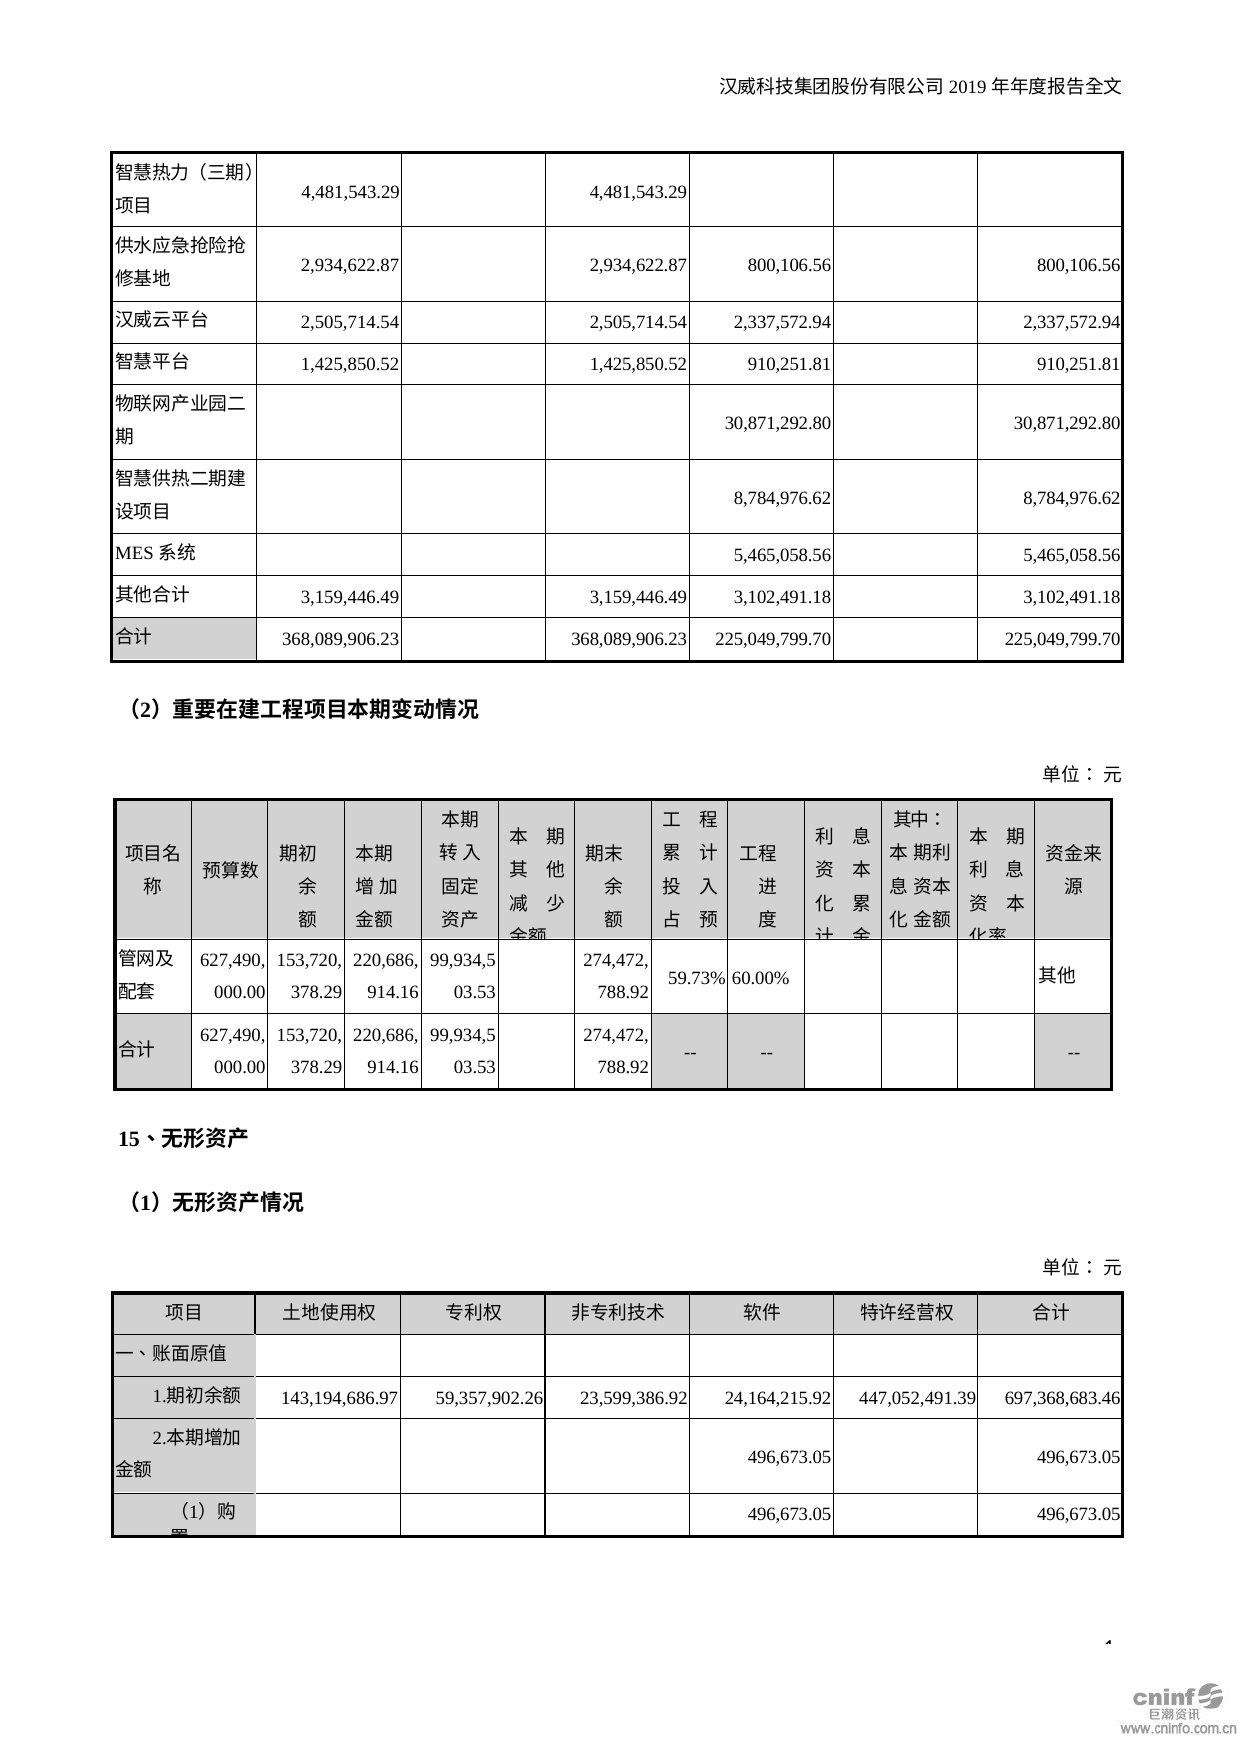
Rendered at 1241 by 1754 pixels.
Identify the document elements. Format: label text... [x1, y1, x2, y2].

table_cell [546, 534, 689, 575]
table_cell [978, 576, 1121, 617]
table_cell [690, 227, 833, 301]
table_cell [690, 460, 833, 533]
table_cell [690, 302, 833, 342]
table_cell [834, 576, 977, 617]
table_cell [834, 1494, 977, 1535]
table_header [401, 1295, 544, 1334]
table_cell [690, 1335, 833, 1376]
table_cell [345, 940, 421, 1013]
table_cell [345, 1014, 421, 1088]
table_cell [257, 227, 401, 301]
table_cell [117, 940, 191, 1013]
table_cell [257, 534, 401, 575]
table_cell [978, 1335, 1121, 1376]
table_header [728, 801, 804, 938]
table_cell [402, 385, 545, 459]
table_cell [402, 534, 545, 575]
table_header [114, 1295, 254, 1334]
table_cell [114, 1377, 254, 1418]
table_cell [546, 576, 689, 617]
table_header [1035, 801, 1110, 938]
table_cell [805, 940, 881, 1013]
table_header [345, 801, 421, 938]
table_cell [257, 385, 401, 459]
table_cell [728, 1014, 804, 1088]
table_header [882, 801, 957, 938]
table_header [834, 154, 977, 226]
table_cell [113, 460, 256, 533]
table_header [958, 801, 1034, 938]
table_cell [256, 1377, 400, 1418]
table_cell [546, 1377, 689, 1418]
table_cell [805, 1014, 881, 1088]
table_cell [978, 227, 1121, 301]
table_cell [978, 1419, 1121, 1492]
subtitle 15、无形资产 [118, 1122, 1240, 1152]
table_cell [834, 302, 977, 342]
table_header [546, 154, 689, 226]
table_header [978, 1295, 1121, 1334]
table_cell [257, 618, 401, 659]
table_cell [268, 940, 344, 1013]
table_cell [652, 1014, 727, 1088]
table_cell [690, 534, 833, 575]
subtitle （2）重要在建工程项目本期变动情况 [118, 694, 1240, 724]
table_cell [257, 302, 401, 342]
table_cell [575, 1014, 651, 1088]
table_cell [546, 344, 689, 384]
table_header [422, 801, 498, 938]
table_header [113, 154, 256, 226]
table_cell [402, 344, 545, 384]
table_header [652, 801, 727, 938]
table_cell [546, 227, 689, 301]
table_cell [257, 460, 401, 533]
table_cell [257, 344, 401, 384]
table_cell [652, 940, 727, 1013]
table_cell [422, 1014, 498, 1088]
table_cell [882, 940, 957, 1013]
text 单位： 元 [102, 761, 1122, 786]
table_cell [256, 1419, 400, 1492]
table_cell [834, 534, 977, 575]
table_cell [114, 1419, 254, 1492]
subtitle （1）无形资产情况 [118, 1187, 1240, 1217]
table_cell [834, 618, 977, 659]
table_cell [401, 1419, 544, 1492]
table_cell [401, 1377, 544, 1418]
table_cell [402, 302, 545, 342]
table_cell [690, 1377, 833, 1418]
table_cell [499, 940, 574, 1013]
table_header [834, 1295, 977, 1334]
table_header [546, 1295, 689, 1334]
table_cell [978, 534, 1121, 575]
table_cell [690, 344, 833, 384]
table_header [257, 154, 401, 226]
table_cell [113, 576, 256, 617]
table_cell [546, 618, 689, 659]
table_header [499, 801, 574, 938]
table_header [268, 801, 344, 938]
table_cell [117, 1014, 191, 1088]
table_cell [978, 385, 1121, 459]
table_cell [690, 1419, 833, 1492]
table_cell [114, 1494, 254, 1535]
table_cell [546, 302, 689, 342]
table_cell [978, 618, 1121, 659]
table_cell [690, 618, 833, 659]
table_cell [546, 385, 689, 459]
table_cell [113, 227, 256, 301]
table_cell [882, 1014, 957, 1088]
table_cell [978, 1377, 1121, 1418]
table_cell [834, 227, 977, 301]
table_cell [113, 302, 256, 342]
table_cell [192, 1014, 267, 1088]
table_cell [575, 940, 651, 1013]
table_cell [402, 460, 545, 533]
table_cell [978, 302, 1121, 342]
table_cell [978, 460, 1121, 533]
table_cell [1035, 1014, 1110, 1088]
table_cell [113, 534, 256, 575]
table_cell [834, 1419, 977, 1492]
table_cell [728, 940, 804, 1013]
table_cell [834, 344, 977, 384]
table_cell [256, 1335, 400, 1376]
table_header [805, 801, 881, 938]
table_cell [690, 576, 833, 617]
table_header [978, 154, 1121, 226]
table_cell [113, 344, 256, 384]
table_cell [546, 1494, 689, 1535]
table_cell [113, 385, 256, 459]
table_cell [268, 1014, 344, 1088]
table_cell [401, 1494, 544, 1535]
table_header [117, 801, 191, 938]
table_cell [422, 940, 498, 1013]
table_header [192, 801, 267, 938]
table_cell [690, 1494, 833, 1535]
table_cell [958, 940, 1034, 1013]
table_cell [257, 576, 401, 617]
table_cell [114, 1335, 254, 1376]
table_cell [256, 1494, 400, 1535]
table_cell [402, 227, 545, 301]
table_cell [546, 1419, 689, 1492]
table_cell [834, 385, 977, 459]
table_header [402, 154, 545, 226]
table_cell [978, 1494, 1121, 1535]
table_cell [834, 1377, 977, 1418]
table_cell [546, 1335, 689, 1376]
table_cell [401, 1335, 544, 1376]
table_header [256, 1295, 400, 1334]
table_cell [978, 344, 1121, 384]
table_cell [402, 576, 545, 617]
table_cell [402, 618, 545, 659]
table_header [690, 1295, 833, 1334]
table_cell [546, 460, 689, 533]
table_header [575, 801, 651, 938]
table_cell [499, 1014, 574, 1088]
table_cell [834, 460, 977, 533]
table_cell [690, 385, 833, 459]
text 单位： 元 [102, 1254, 1122, 1279]
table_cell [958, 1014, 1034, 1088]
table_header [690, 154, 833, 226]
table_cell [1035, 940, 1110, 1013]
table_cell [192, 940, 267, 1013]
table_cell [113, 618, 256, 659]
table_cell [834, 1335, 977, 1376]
picture [1115, 1680, 1240, 1737]
